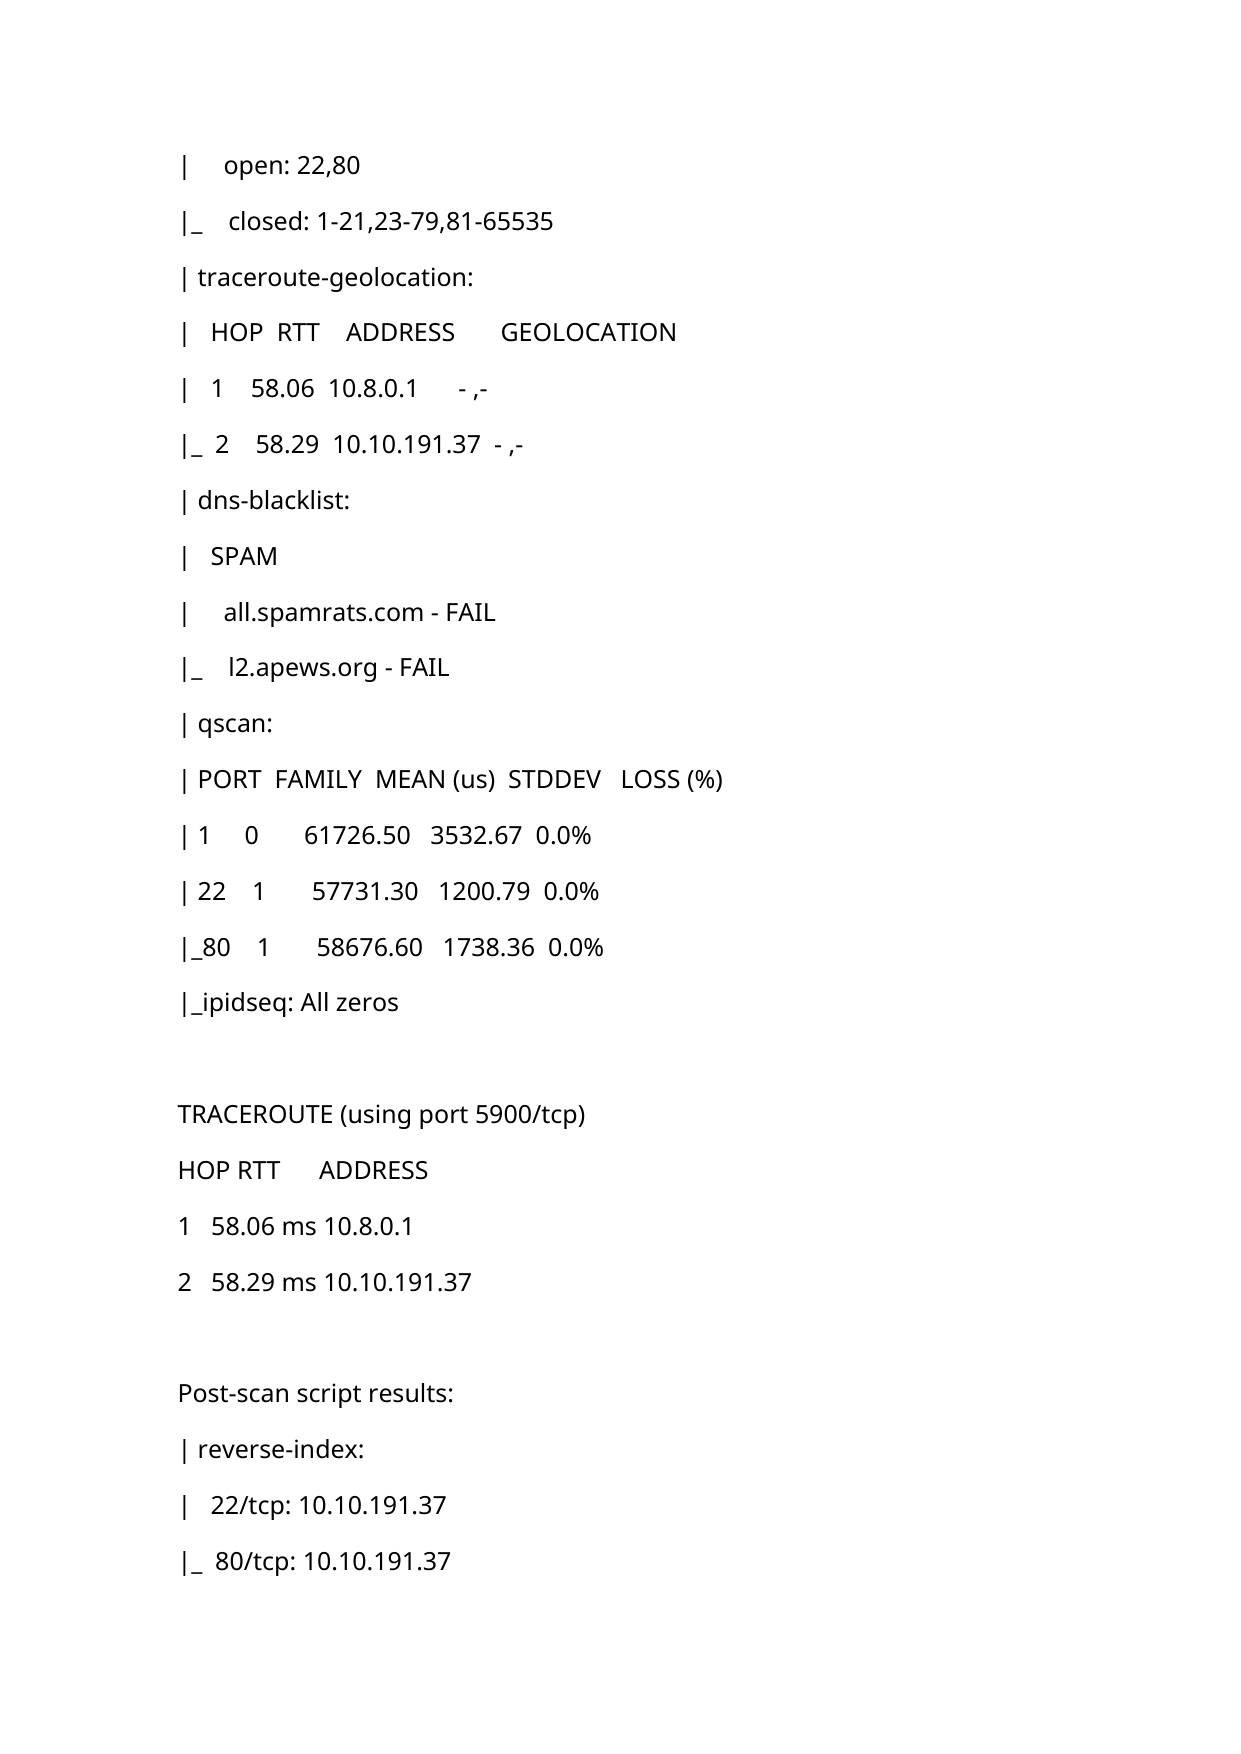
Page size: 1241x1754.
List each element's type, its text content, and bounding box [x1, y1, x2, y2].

text TRACEROUTE (using port 5900/tcp) [177, 1097, 1063, 1131]
text | all.spamrats.com - FAIL [177, 594, 1063, 628]
text HOP RTT ADDRESS [177, 1153, 1063, 1187]
text 1 58.06 ms 10.8.0.1 [177, 1208, 1063, 1242]
text |_ 2 58.29 10.10.191.37 - ,- [177, 427, 1063, 461]
text | 22 1 57731.30 1200.79 0.0% [177, 873, 1063, 907]
text | PORT FAMILY MEAN (us) STDDEV LOSS (%) [177, 762, 1063, 796]
text | traceroute-geolocation: [177, 259, 1063, 293]
text | 1 0 61726.50 3532.67 0.0% [177, 818, 1063, 852]
text | dns-blacklist: [177, 483, 1063, 517]
text |_ l2.apews.org - FAIL [177, 650, 1063, 684]
text | 22/tcp: 10.10.191.37 [177, 1488, 1063, 1522]
text 2 58.29 ms 10.10.191.37 [177, 1264, 1063, 1298]
text |_ closed: 1-21,23-79,81-65535 [177, 203, 1063, 237]
text | SPAM [177, 538, 1063, 572]
text | open: 22,80 [177, 148, 1063, 182]
text |_ 80/tcp: 10.10.191.37 [177, 1543, 1063, 1577]
text | HOP RTT ADDRESS GEOLOCATION [177, 315, 1063, 349]
text | qscan: [177, 706, 1063, 740]
text | 1 58.06 10.8.0.1 - ,- [177, 371, 1063, 405]
text Post-scan script results: [177, 1376, 1063, 1410]
text |_ipidseq: All zeros [177, 985, 1063, 1019]
text | reverse-index: [177, 1432, 1063, 1466]
text |_80 1 58676.60 1738.36 0.0% [177, 929, 1063, 963]
